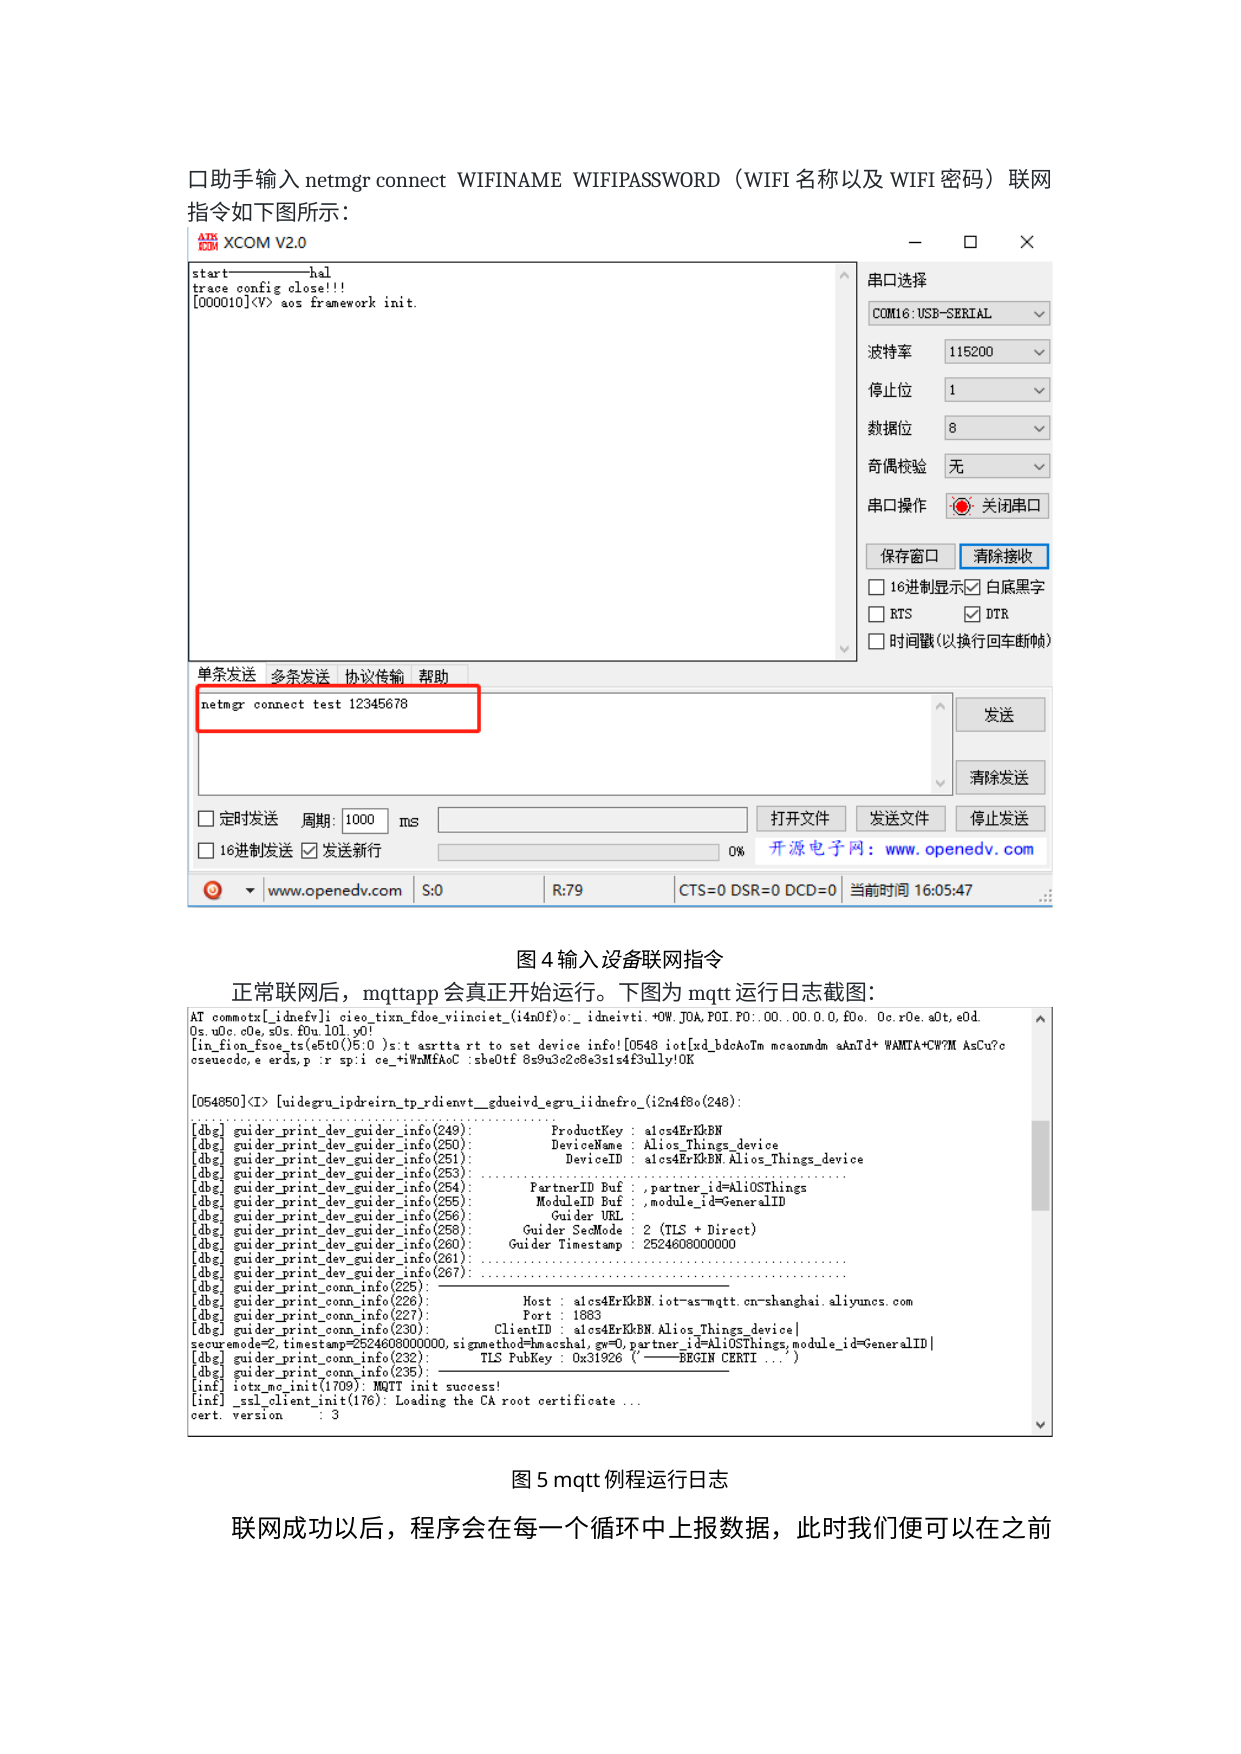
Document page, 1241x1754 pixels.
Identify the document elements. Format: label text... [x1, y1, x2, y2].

picture [187, 1007, 1053, 1437]
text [187, 162, 1053, 227]
picture [187, 227, 1053, 908]
text 正常联网后，mqttapp会真正开始运行。下图为mqtt运行日志截图： [187, 974, 1053, 1007]
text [187, 1494, 1053, 1559]
